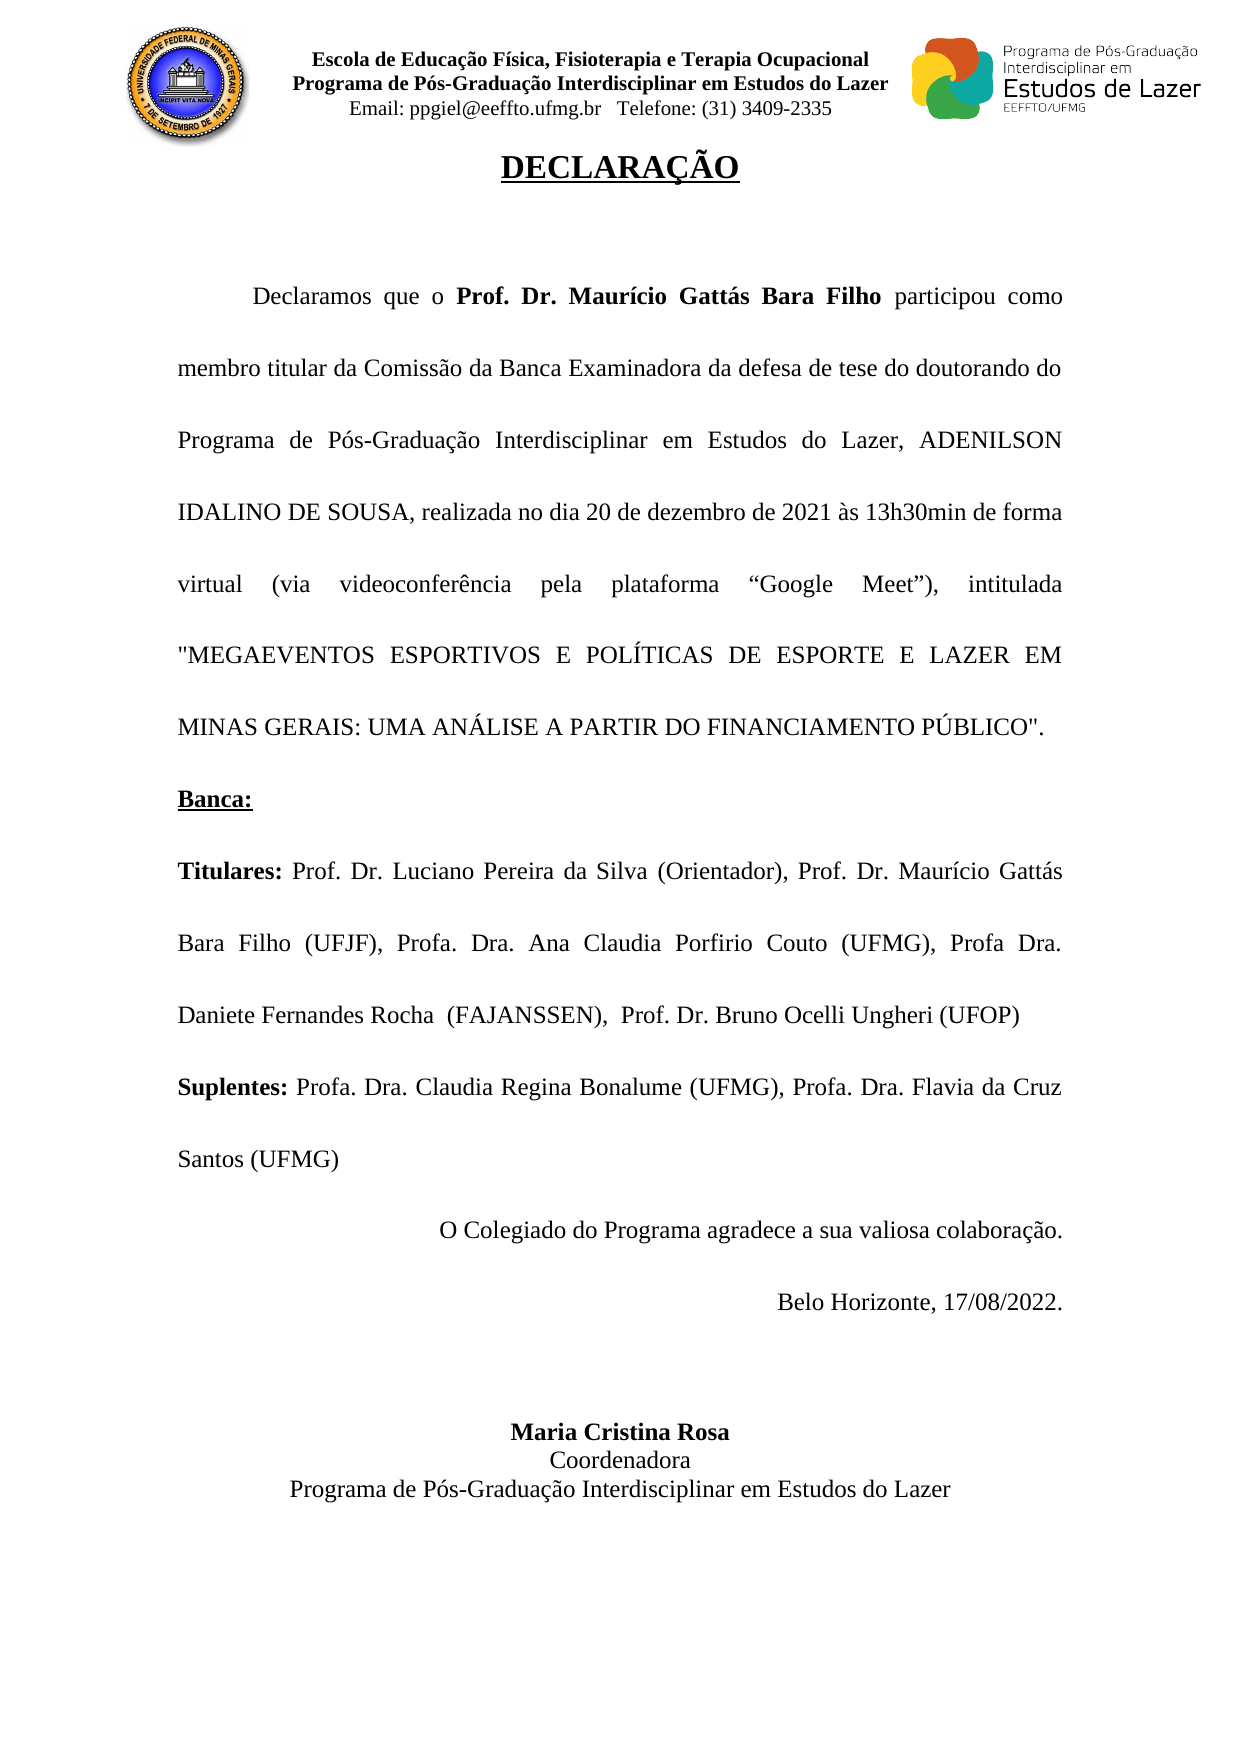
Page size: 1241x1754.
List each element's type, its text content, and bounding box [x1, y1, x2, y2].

text O Colegiado do Programa agradece a sua valiosa colaboração. [177, 1216, 1063, 1244]
text Programa de Pós-Graduação Interdisciplinar em Estudos do Lazer [177, 1474, 1063, 1503]
text Belo Horizonte, 17/08/2022. [177, 1287, 1063, 1316]
text Declaramos que o Prof. Dr. Maurício Gattás Bara Filho participou como membro titular da Comissão da Banca Examinadora da defesa de tese do doutorando do Programa de Pós-Graduação Interdisciplinar em Estudos do Lazer, ADENILSON IDALINO DE SOUSA, realizada no dia 20 de dezembro de 2021 às 13h30min de forma virtual (via videoconferência pela plataforma “Google Meet”), intitulada "MEGAEVENTOS ESPORTIVOS E POLÍTICAS DE ESPORTE E LAZER EM MINAS GERAIS: UMA ANÁLISE A PARTIR DO FINANCIAMENTO PÚBLICO". [177, 281, 1063, 741]
text Suplentes: Profa. Dra. Claudia Regina Bonalume (UFMG), Profa. Dra. Flavia da Cruz Santos (UFMG) [177, 1072, 1063, 1172]
text Banca: [177, 784, 1063, 813]
text Titulares: Prof. Dr. Luciano Pereira da Silva (Orientador), Prof. Dr. Maurício Gattás Bara Filho (UFJF), Profa. Dra. Ana Claudia Porfirio Couto (UFMG), Profa Dra. Daniete Fernandes Rocha (FAJANSSEN), Prof. Dr. Bruno Ocelli Ungheri (UFOP) [177, 856, 1063, 1029]
text DECLARAÇÃO [177, 148, 1063, 186]
picture [125, 27, 250, 147]
text Coordenadora [177, 1446, 1063, 1474]
text Maria Cristina Rosa [177, 1417, 1063, 1446]
picture [893, 23, 1219, 134]
